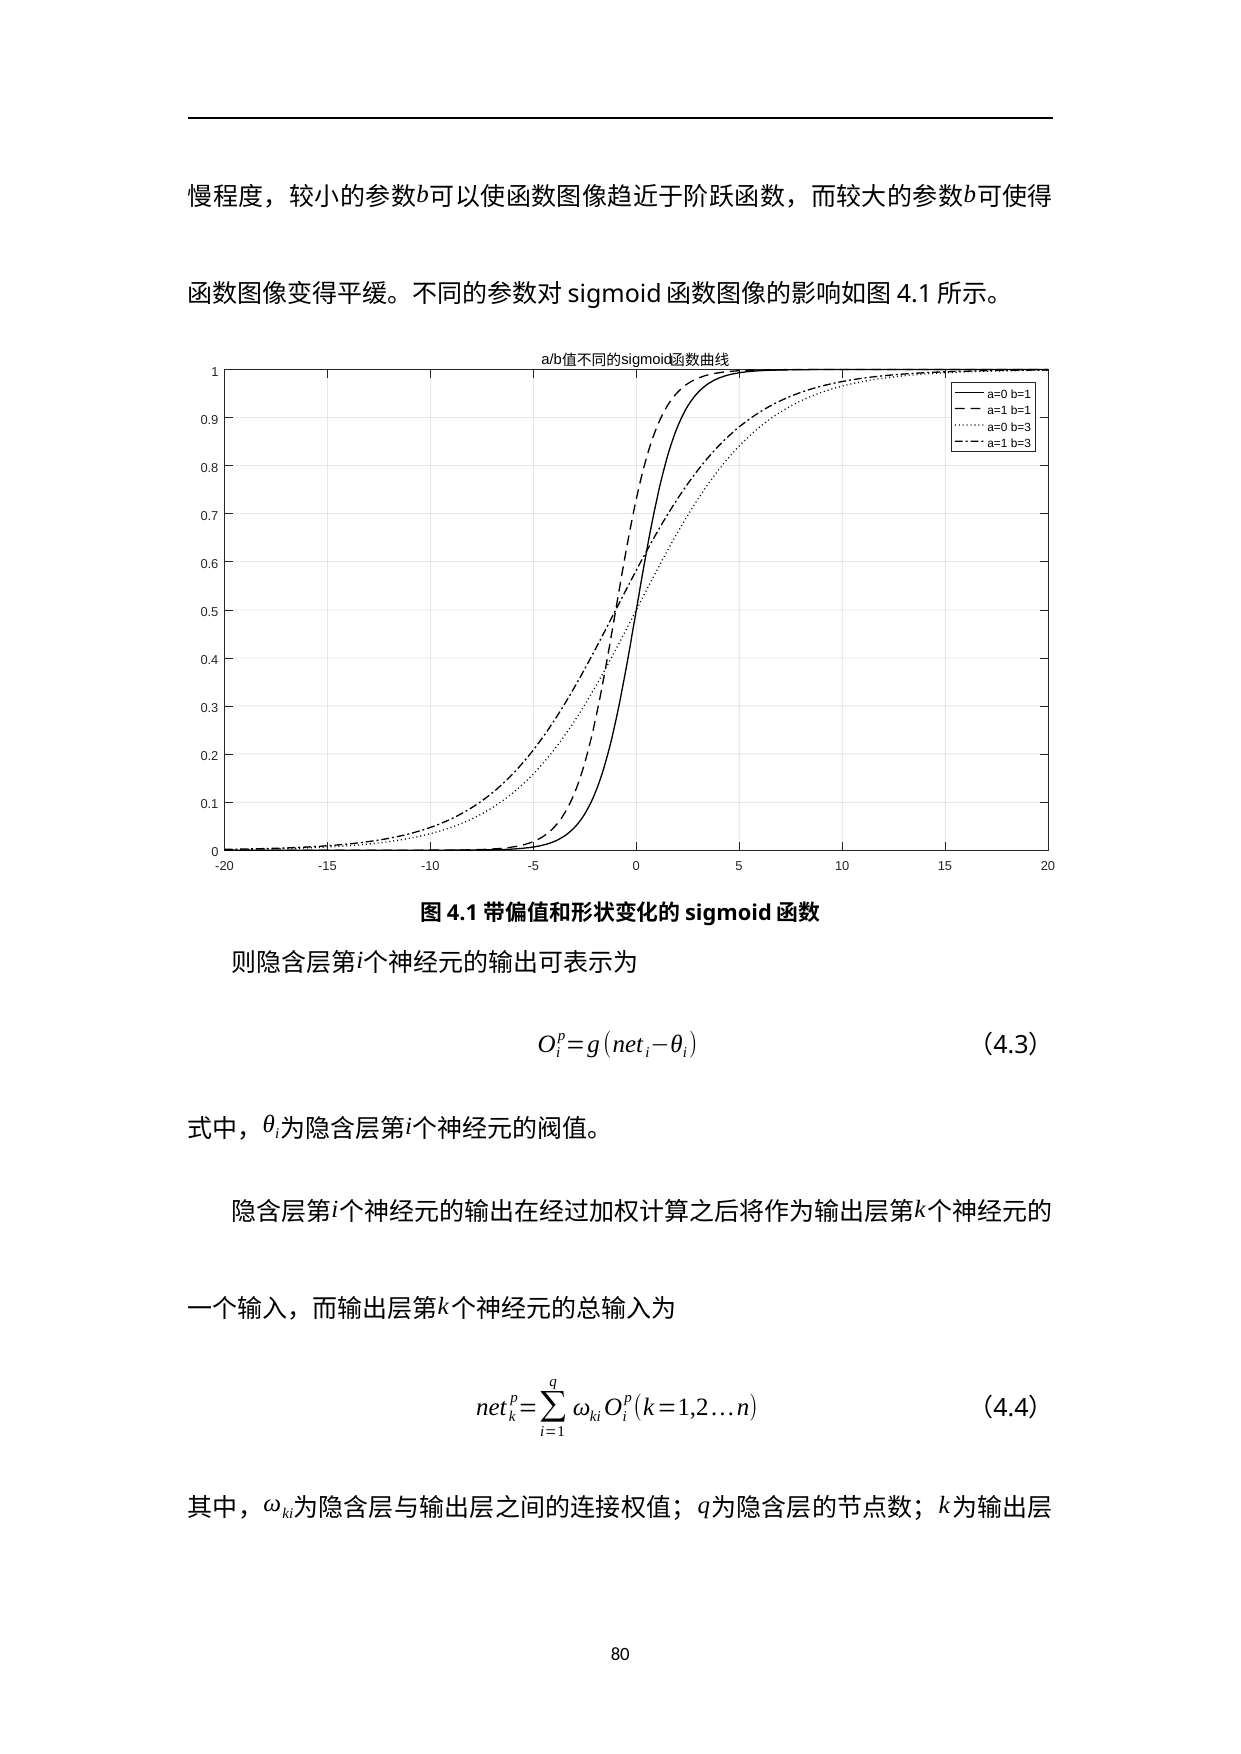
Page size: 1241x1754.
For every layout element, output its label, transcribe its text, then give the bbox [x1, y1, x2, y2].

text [187, 162, 1053, 324]
text 隐含层第个神经元的输出在经过加权计算之后将作为输出层第个神经元的一个输入，而输出层第个神经元的总输入为 [187, 1177, 1053, 1339]
text 式中，为隐含层第个神经元的阀值。 [187, 1094, 1053, 1159]
text 图4.1 带偏值和形状变化的sigmoid函数 [187, 895, 1053, 928]
text （4.3） [187, 1011, 1053, 1076]
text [187, 1473, 1053, 1538]
text 则隐含层第个神经元的输出可表示为 [187, 928, 1053, 993]
text （4.4） [187, 1358, 1053, 1455]
